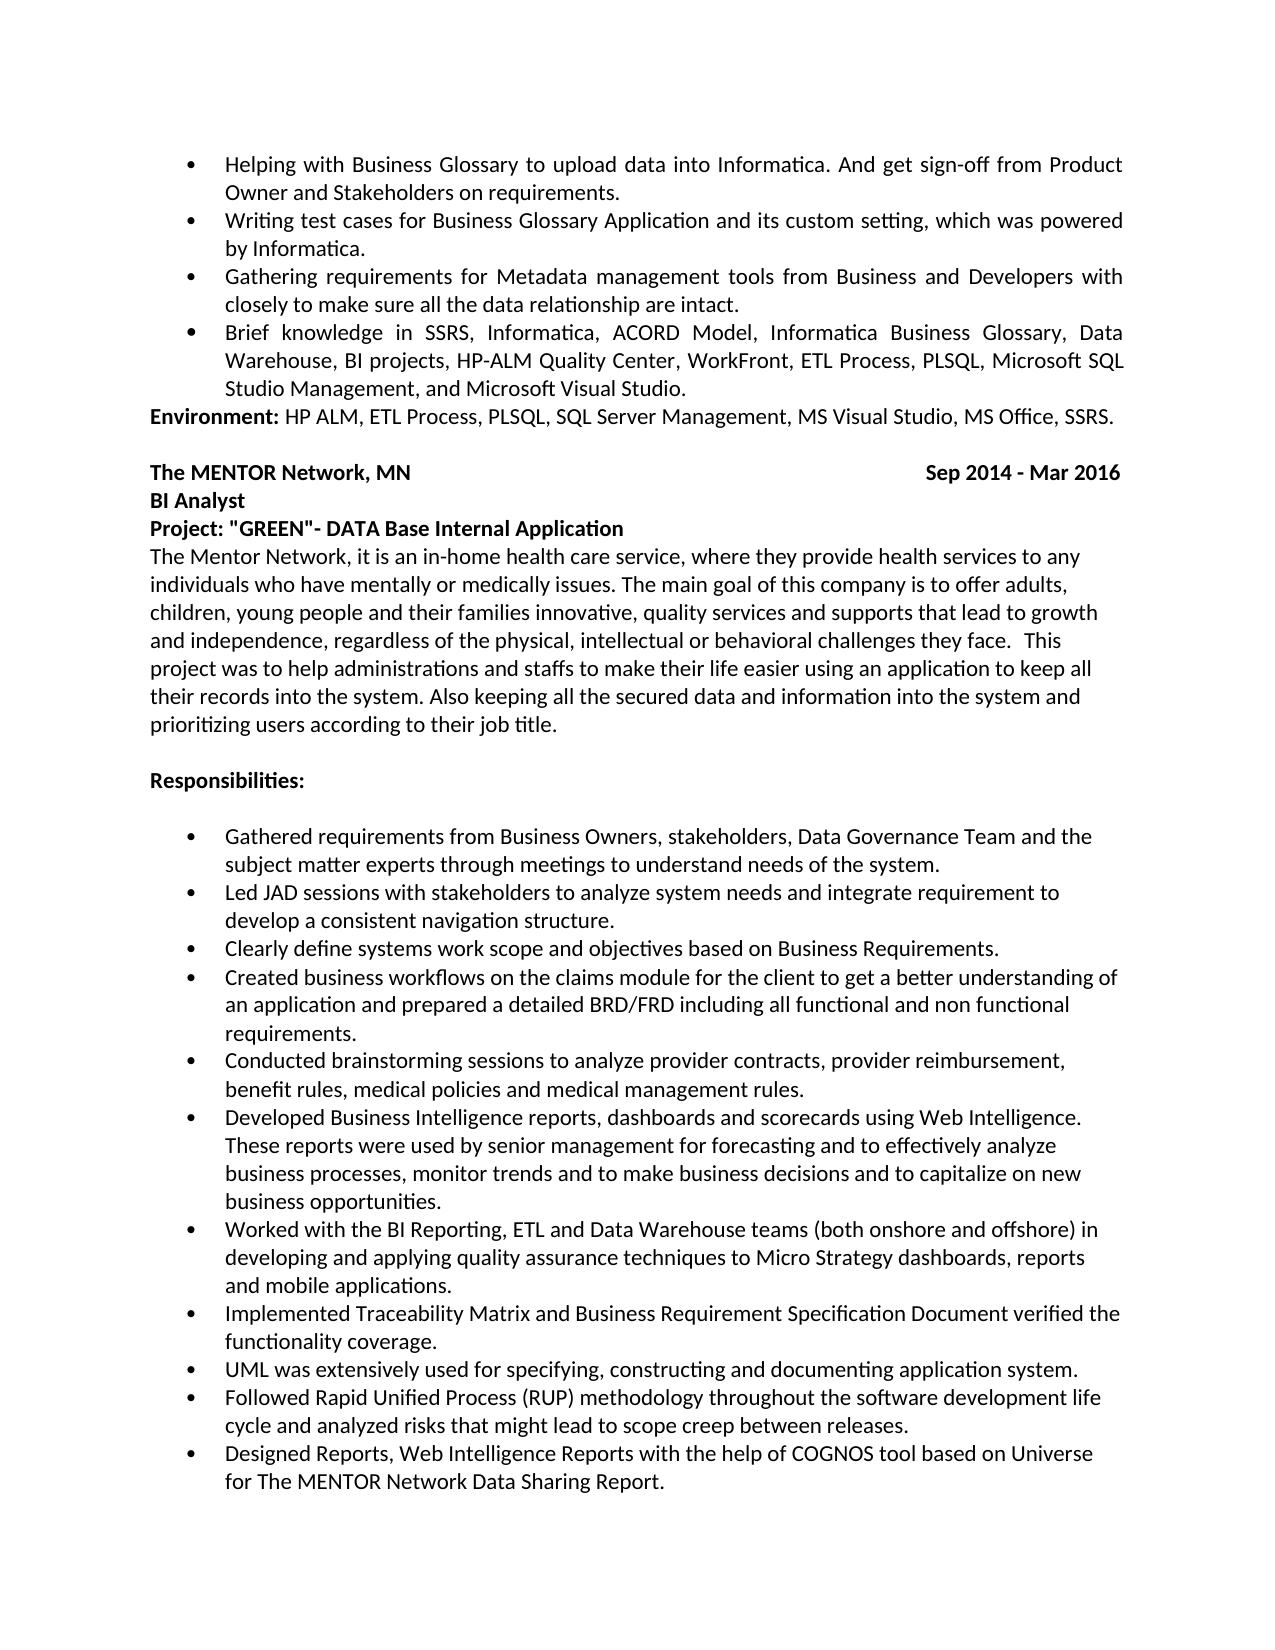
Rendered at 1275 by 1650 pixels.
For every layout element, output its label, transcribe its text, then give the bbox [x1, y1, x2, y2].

list Conducted brainstorming sessions to analyze provider contracts, provider reimbursement, benefit rules, medical policies and medical management rules. [187, 1047, 1125, 1103]
text Environment: HP ALM, ETL Process, PLSQL, SQL Server Management, MS Visual Studio, MS Office, SSRS. [150, 402, 1125, 430]
list Gathering requirements for Metadata management tools from Business and Developers with closely to make sure all the data relationship are intact. [187, 262, 1125, 318]
list Writing test cases for Business Glossary Application and its custom setting, which was powered by Informatica. [187, 206, 1125, 262]
list Led JAD sessions with stakeholders to analyze system needs and integrate requirement to develop a consistent navigation structure. [187, 878, 1125, 934]
text The MENTOR Network, MN Sep 2014 - Mar 2016 BI Analyst Project: "GREEN"- DATA Base Internal Application The Mentor Network, it is an in-home health care service, where they provide health services to any individuals who have mentally or medically issues. The main goal of this company is to offer adults, children, young people and their families innovative, quality services and supports that lead to growth and independence, regardless of the physical, intellectual or behavioral challenges they face. This project was to help administrations and staffs to make their life easier using an application to keep all their records into the system. Also keeping all the secured data and information into the system and prioritizing users according to their job title. [150, 458, 1125, 766]
list Helping with Business Glossary to upload data into Informatica. And get sign-off from Product Owner and Stakeholders on requirements. [187, 150, 1125, 206]
list Gathered requirements from Business Owners, stakeholders, Data Governance Team and the subject matter experts through meetings to understand needs of the system. [187, 822, 1125, 878]
list Implemented Traceability Matrix and Business Requirement Specification Document verified the functionality coverage. [187, 1299, 1125, 1355]
list Developed Business Intelligence reports, dashboards and scorecards using Web Intelligence. These reports were used by senior management for forecasting and to effectively analyze business processes, monitor trends and to make business decisions and to capitalize on new business opportunities. [187, 1103, 1125, 1215]
list Clearly define systems work scope and objectives based on Business Requirements. [187, 934, 1125, 963]
list Followed Rapid Unified Process (RUP) methodology throughout the software development life cycle and analyzed risks that might lead to scope creep between releases. [187, 1383, 1125, 1439]
list Created business workflows on the claims module for the client to get a better understanding of an application and prepared a detailed BRD/FRD including all functional and non functional requirements. [187, 963, 1125, 1047]
list Designed Reports, Web Intelligence Reports with the help of COGNOS tool based on Universe for The MENTOR Network Data Sharing Report. [187, 1439, 1125, 1495]
list UML was extensively used for specifying, constructing and documenting application system. [187, 1355, 1125, 1383]
list Worked with the BI Reporting, ETL and Data Warehouse teams (both onshore and offshore) in developing and applying quality assurance techniques to Micro Strategy dashboards, reports and mobile applications. [187, 1215, 1125, 1299]
list Brief knowledge in SSRS, Informatica, ACORD Model, Informatica Business Glossary, Data Warehouse, BI projects, HP-ALM Quality Center, WorkFront, ETL Process, PLSQL, Microsoft SQL Studio Management, and Microsoft Visual Studio. [187, 318, 1125, 402]
text Responsibilities: [150, 766, 1125, 794]
